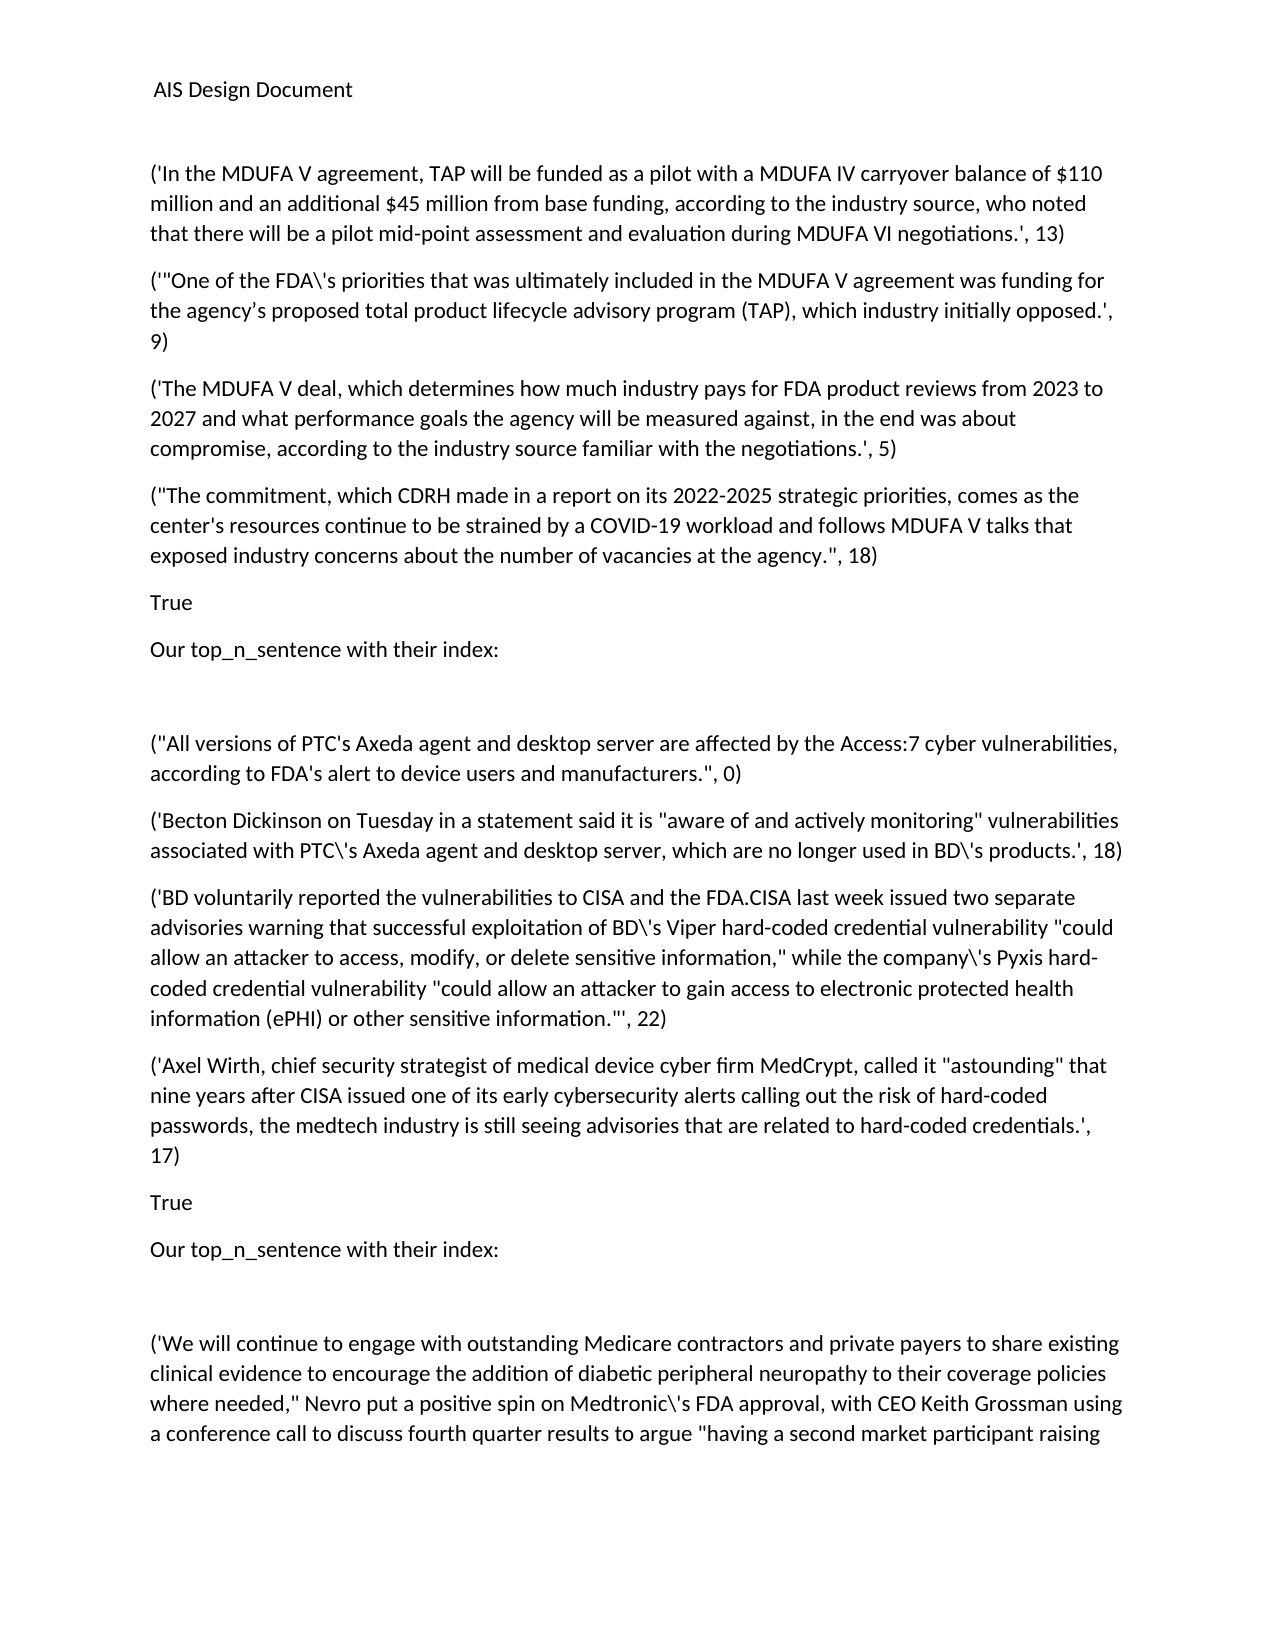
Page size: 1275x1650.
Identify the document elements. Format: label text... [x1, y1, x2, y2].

text ('Becton Dickinson on Tuesday in a statement said it is "aware of and actively monitoring" vulnerabilities associated with PTC\'s Axeda agent and desktop server, which are no longer used in BD\'s products.', 18) [150, 806, 1125, 864]
text ('Axel Wirth, chief security strategist of medical device cyber firm MedCrypt, called it "astounding" that nine years after CISA issued one of its early cybersecurity alerts calling out the risk of hard-coded passwords, the medtech industry is still seeing advisories that are related to hard-coded credentials.', 17) [150, 1051, 1125, 1169]
text ("All versions of PTC's Axeda agent and desktop server are affected by the Access:7 cyber vulnerabilities, according to FDA's alert to device users and manufacturers.", 0) [150, 729, 1125, 787]
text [150, 1329, 1125, 1447]
text ("The commitment, which CDRH made in a report on its 2022-2025 strategic priorities, comes as the center's resources continue to be strained by a COVID-19 workload and follows MDUFA V talks that exposed industry concerns about the number of vacancies at the agency.", 18) [150, 481, 1125, 569]
text ('"One of the FDA\'s priorities that was ultimately included in the MDUFA V agreement was funding for the agency’s proposed total product lifecycle advisory program (TAP), which industry initially opposed.', 9) [150, 266, 1125, 355]
text True [150, 588, 1125, 616]
text ('The MDUFA V deal, which determines how much industry pays for FDA product reviews from 2023 to 2027 and what performance goals the agency will be measured against, in the end was about compromise, according to the industry source familiar with the negotiations.', 5) [150, 374, 1125, 462]
text Our top_n_sentence with their index: [150, 1235, 1125, 1263]
text ('BD voluntarily reported the vulnerabilities to CISA and the FDA.CISA last week issued two separate advisories warning that successful exploitation of BD\'s Viper hard-coded credential vulnerability "could allow an attacker to access, modify, or delete sensitive information," while the company\'s Pyxis hard-coded credential vulnerability "could allow an attacker to gain access to electronic protected health information (ePHI) or other sensitive information."', 22) [150, 883, 1125, 1032]
text ('In the MDUFA V agreement, TAP will be funded as a pilot with a MDUFA IV carryover balance of $110 million and an additional $45 million from base funding, according to the industry source, who noted that there will be a pilot mid-point assessment and evaluation during MDUFA VI negotiations.', 13) [150, 159, 1125, 247]
text Our top_n_sentence with their index: [150, 635, 1125, 663]
text True [150, 1188, 1125, 1216]
